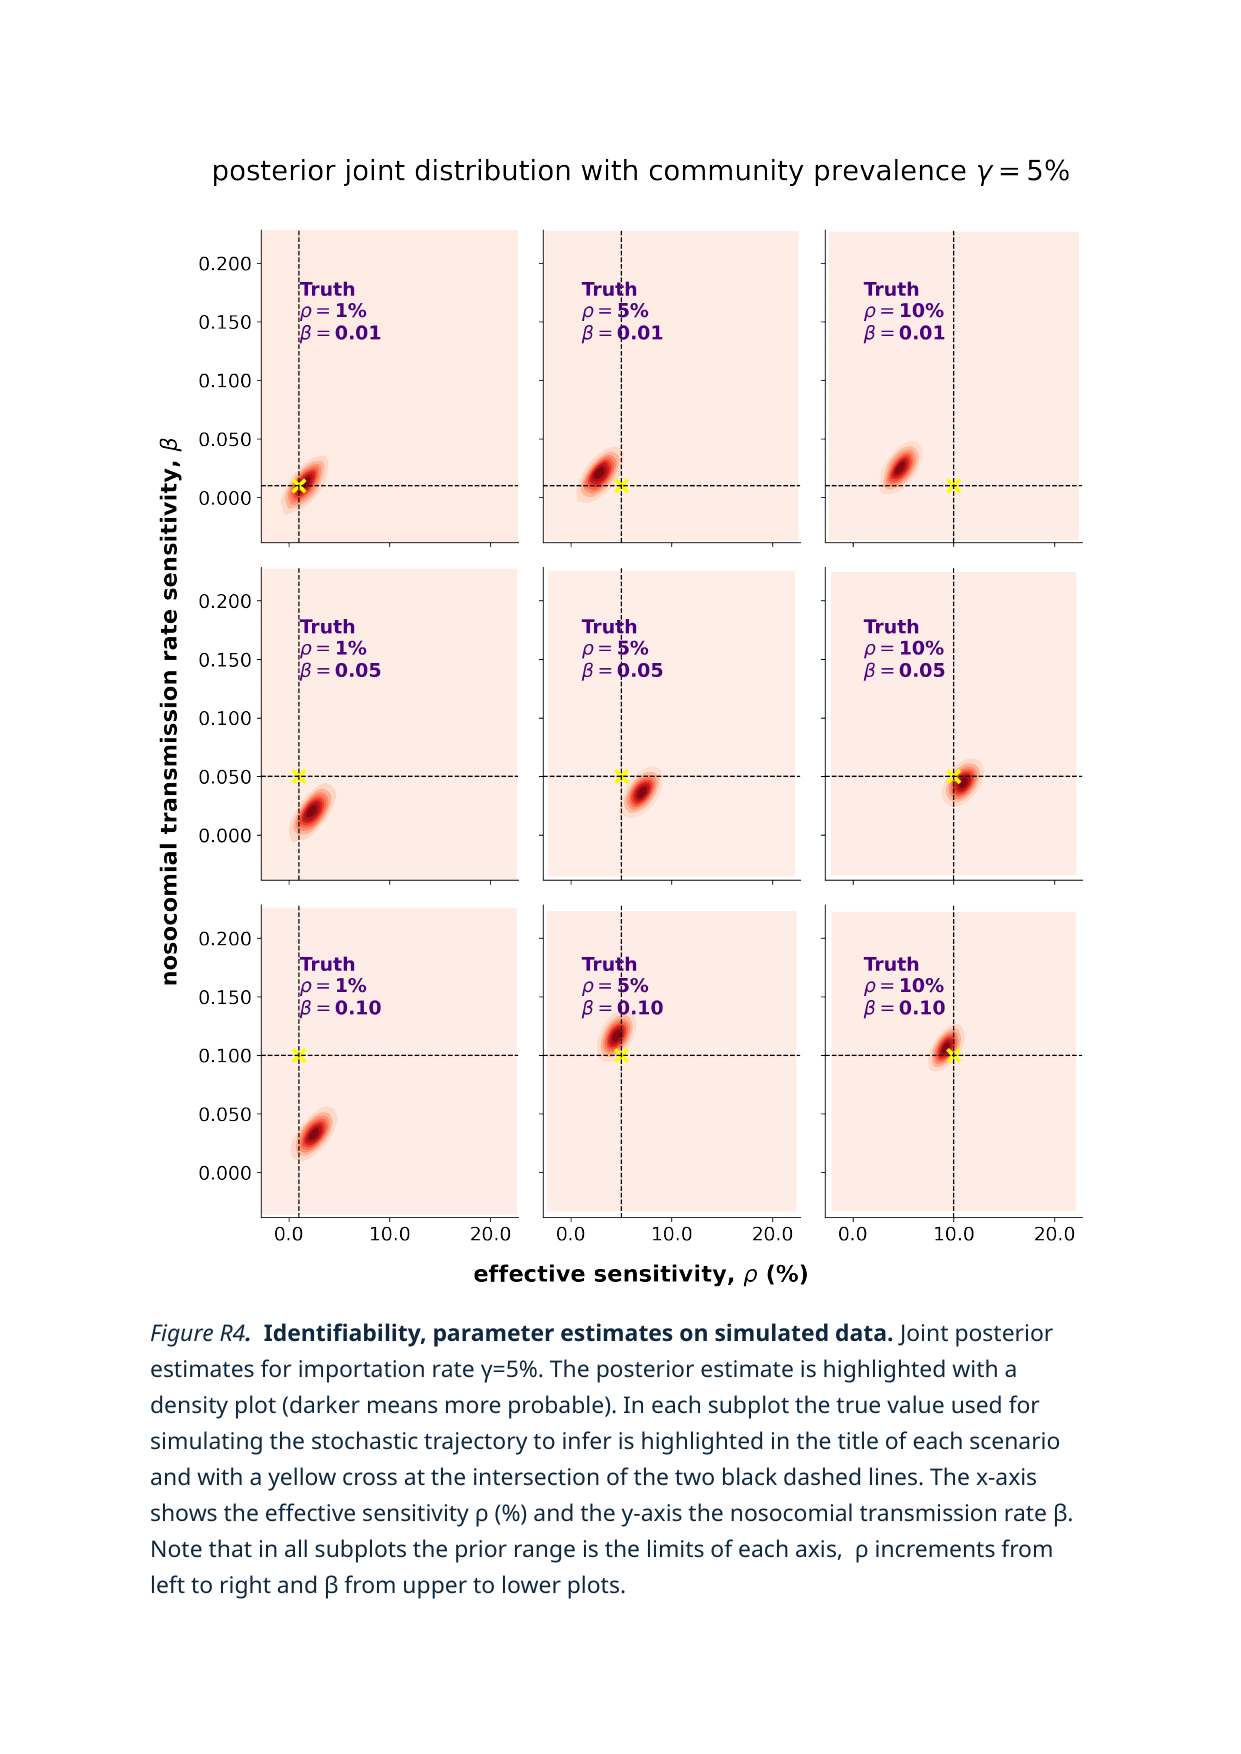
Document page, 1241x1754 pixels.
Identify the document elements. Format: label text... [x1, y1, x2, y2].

picture [150, 150, 1091, 1296]
text Figure R4. Identifiability, parameter estimates on simulated data. Joint posterior estimates for importation rate γ=5%. The posterior estimate is highlighted with a density plot (darker means more probable). In each subplot the true value used for simulating the stochastic trajectory to infer is highlighted in the title of each scenario and with a yellow cross at the intersection of the two black dashed lines. The x-axis shows the effective sensitivity ρ (%) and the y-axis the nosocomial transmission rate β. Note that in all subplots the prior range is the limits of each axis, ρ increments from left to right and β from upper to lower plots. [150, 1317, 1090, 1600]
